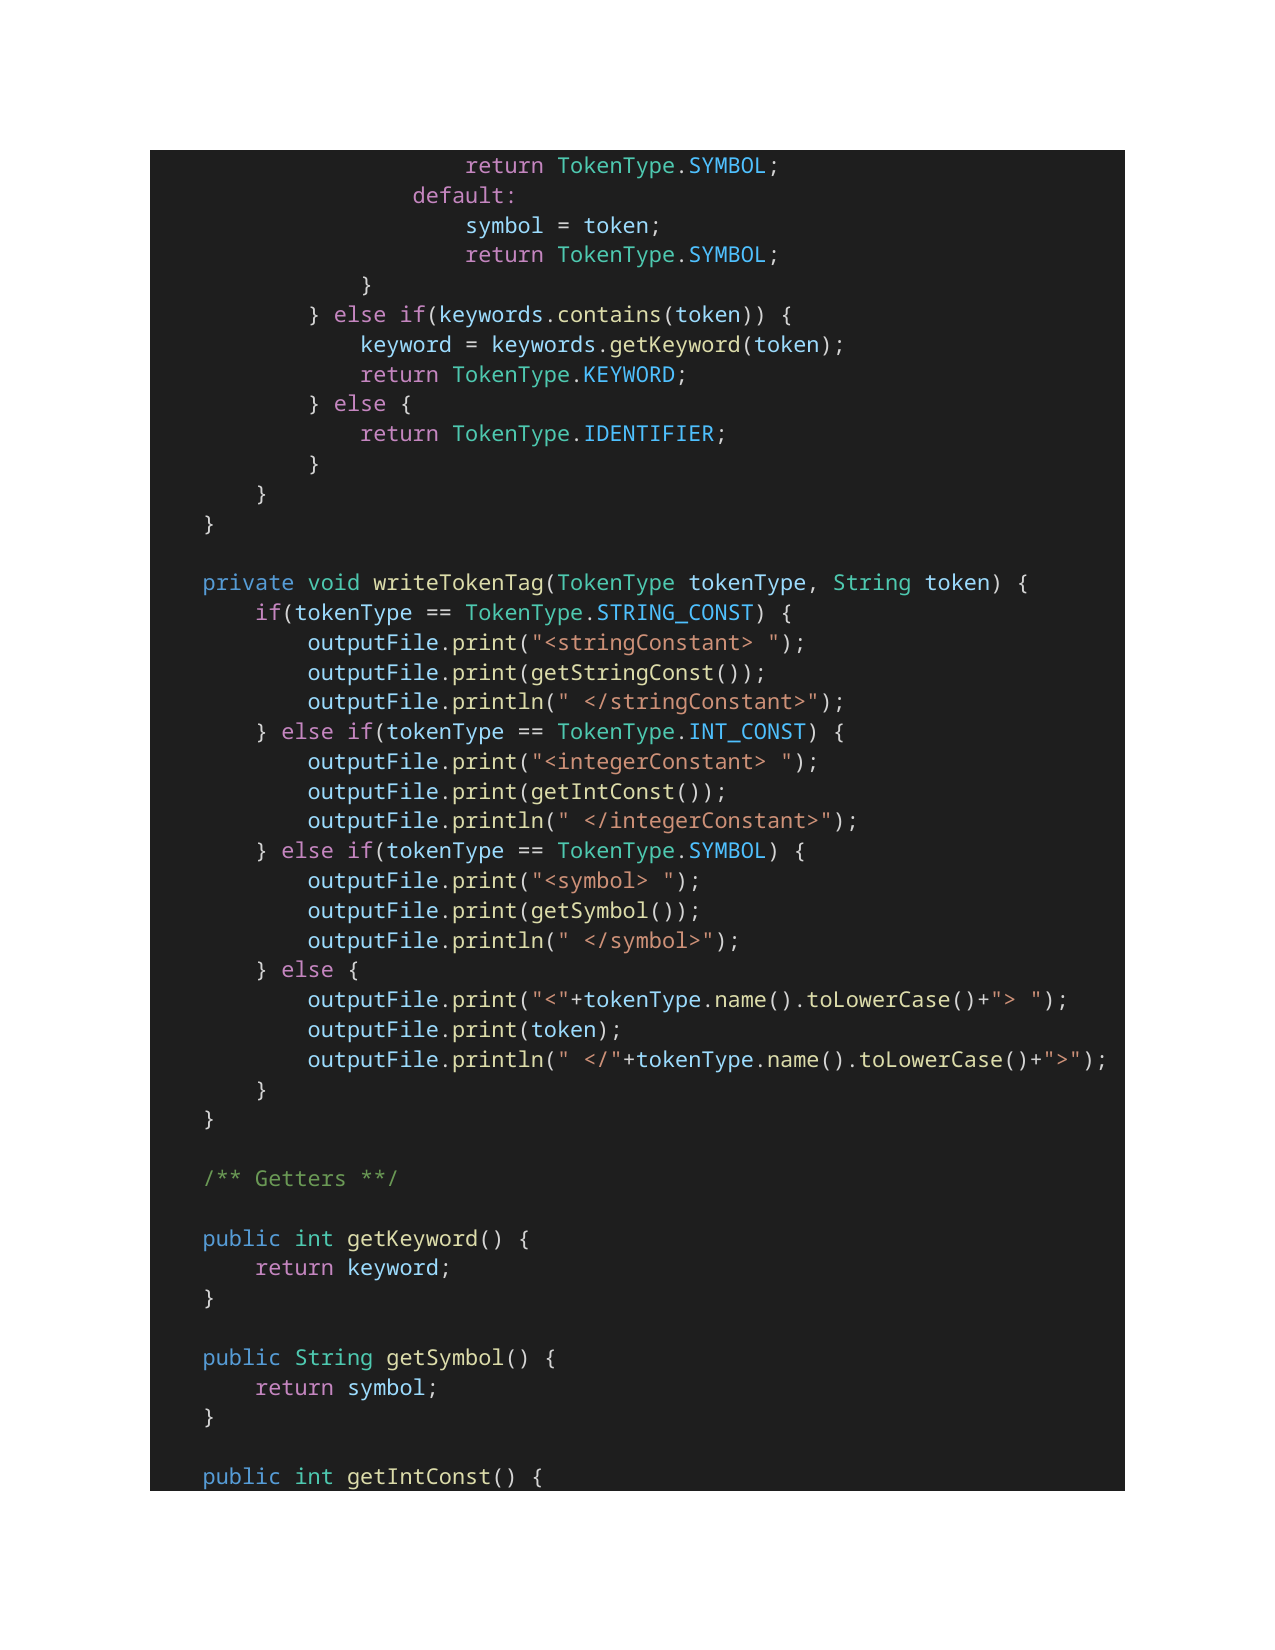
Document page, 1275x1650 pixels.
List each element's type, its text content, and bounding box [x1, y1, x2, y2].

text outputFile.println(" </symbol>"); [150, 924, 1125, 954]
text return TokenType.IDENTIFIER; [150, 418, 1125, 448]
text } [150, 448, 1125, 478]
text outputFile.print(getSymbol()); [150, 895, 1125, 924]
text } else if(tokenType == TokenType.INT_CONST) { [150, 716, 1125, 746]
text } else if(tokenType == TokenType.SYMBOL) { [150, 835, 1125, 865]
text outputFile.print("<"+tokenType.name().toLowerCase()+"> "); [150, 984, 1125, 1014]
text return TokenType.KEYWORD; [150, 358, 1125, 388]
text } [150, 478, 1125, 507]
text if(tokenType == TokenType.STRING_CONST) { [150, 597, 1125, 627]
text outputFile.println(" </stringConstant>"); [150, 686, 1125, 716]
text return keyword; [150, 1252, 1125, 1282]
text outputFile.print("<integerConstant> "); [150, 746, 1125, 776]
text return symbol; [150, 1371, 1125, 1401]
text } else { [150, 954, 1125, 984]
text outputFile.println(" </"+tokenType.name().toLowerCase()+">"); [150, 1044, 1125, 1073]
text outputFile.print(getIntConst()); [150, 776, 1125, 805]
text /** Getters **/ [150, 1163, 1125, 1193]
text } else { [150, 388, 1125, 418]
text } else if(keywords.contains(token)) { [150, 299, 1125, 329]
text public String getSymbol() { [150, 1342, 1125, 1371]
text default: [150, 180, 1125, 209]
text public int getIntConst() { [150, 1461, 1125, 1491]
text } [150, 269, 1125, 299]
text outputFile.print("<symbol> "); [150, 865, 1125, 895]
text } [150, 1401, 1125, 1431]
text outputFile.print("<stringConstant> "); [150, 627, 1125, 656]
text outputFile.print(getStringConst()); [150, 656, 1125, 686]
text outputFile.print(token); [150, 1014, 1125, 1044]
text keyword = keywords.getKeyword(token); [150, 329, 1125, 358]
text symbol = token; [150, 209, 1125, 239]
text public int getKeyword() { [150, 1222, 1125, 1252]
text } [150, 1073, 1125, 1103]
text return TokenType.SYMBOL; [150, 150, 1125, 180]
text private void writeTokenTag(TokenType tokenType, String token) { [150, 567, 1125, 597]
text } [150, 1282, 1125, 1312]
text } [150, 1103, 1125, 1133]
text outputFile.println(" </integerConstant>"); [150, 805, 1125, 835]
text } [150, 507, 1125, 537]
text return TokenType.SYMBOL; [150, 239, 1125, 269]
